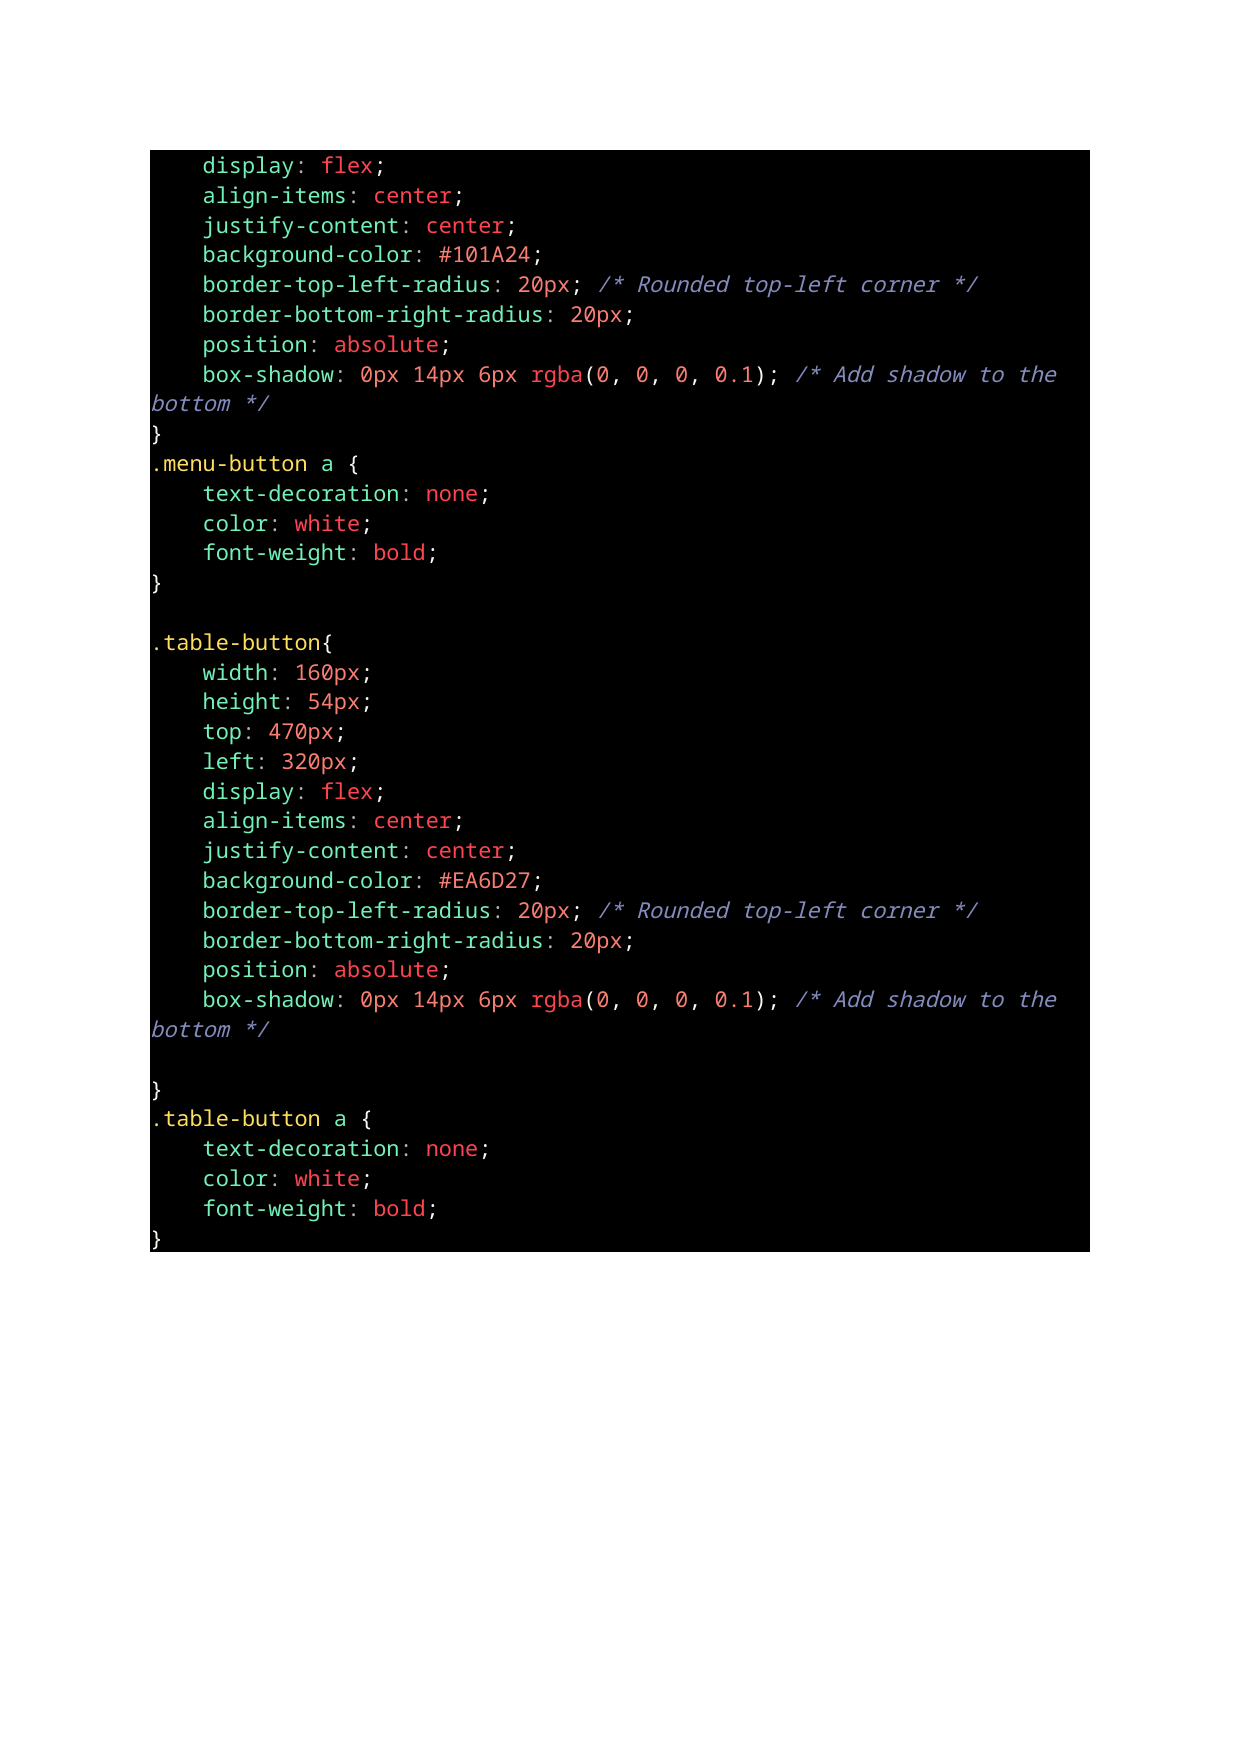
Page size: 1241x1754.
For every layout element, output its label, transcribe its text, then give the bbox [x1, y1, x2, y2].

text position: absolute; [150, 329, 1090, 358]
text border-bottom-right-radius: 20px; [150, 924, 1090, 954]
text justify-content: center; [150, 209, 1090, 239]
text } [150, 418, 1090, 448]
text color: white; [150, 1163, 1090, 1193]
text .table-button{ [150, 627, 1090, 656]
text background-color: #EA6D27; [150, 865, 1090, 895]
text top: 470px; [150, 716, 1090, 746]
text .table-button a { [150, 1103, 1090, 1133]
text border-top-left-radius: 20px; /* Rounded top-left corner */ [150, 269, 1090, 299]
text background-color: #101A24; [150, 239, 1090, 269]
text .menu-button a { [150, 448, 1090, 478]
text align-items: center; [150, 180, 1090, 209]
text display: flex; [150, 150, 1090, 180]
text } [150, 1222, 1090, 1252]
text font-weight: bold; [150, 537, 1090, 567]
text box-shadow: 0px 14px 6px rgba(0, 0, 0, 0.1); /* Add shadow to the bottom */ [150, 358, 1090, 418]
text color: white; [150, 507, 1090, 537]
text justify-content: center; [150, 835, 1090, 865]
text box-shadow: 0px 14px 6px rgba(0, 0, 0, 0.1); /* Add shadow to the bottom */ [150, 984, 1090, 1044]
text align-items: center; [150, 805, 1090, 835]
text width: 160px; [150, 656, 1090, 686]
text position: absolute; [150, 954, 1090, 984]
text font-weight: bold; [150, 1193, 1090, 1222]
text left: 320px; [150, 746, 1090, 776]
text border-top-left-radius: 20px; /* Rounded top-left corner */ [150, 895, 1090, 924]
text text-decoration: none; [150, 1133, 1090, 1163]
text } [150, 567, 1090, 597]
text border-bottom-right-radius: 20px; [150, 299, 1090, 329]
text text-decoration: none; [150, 478, 1090, 507]
text height: 54px; [150, 686, 1090, 716]
text display: flex; [150, 776, 1090, 805]
text } [150, 1073, 1090, 1103]
